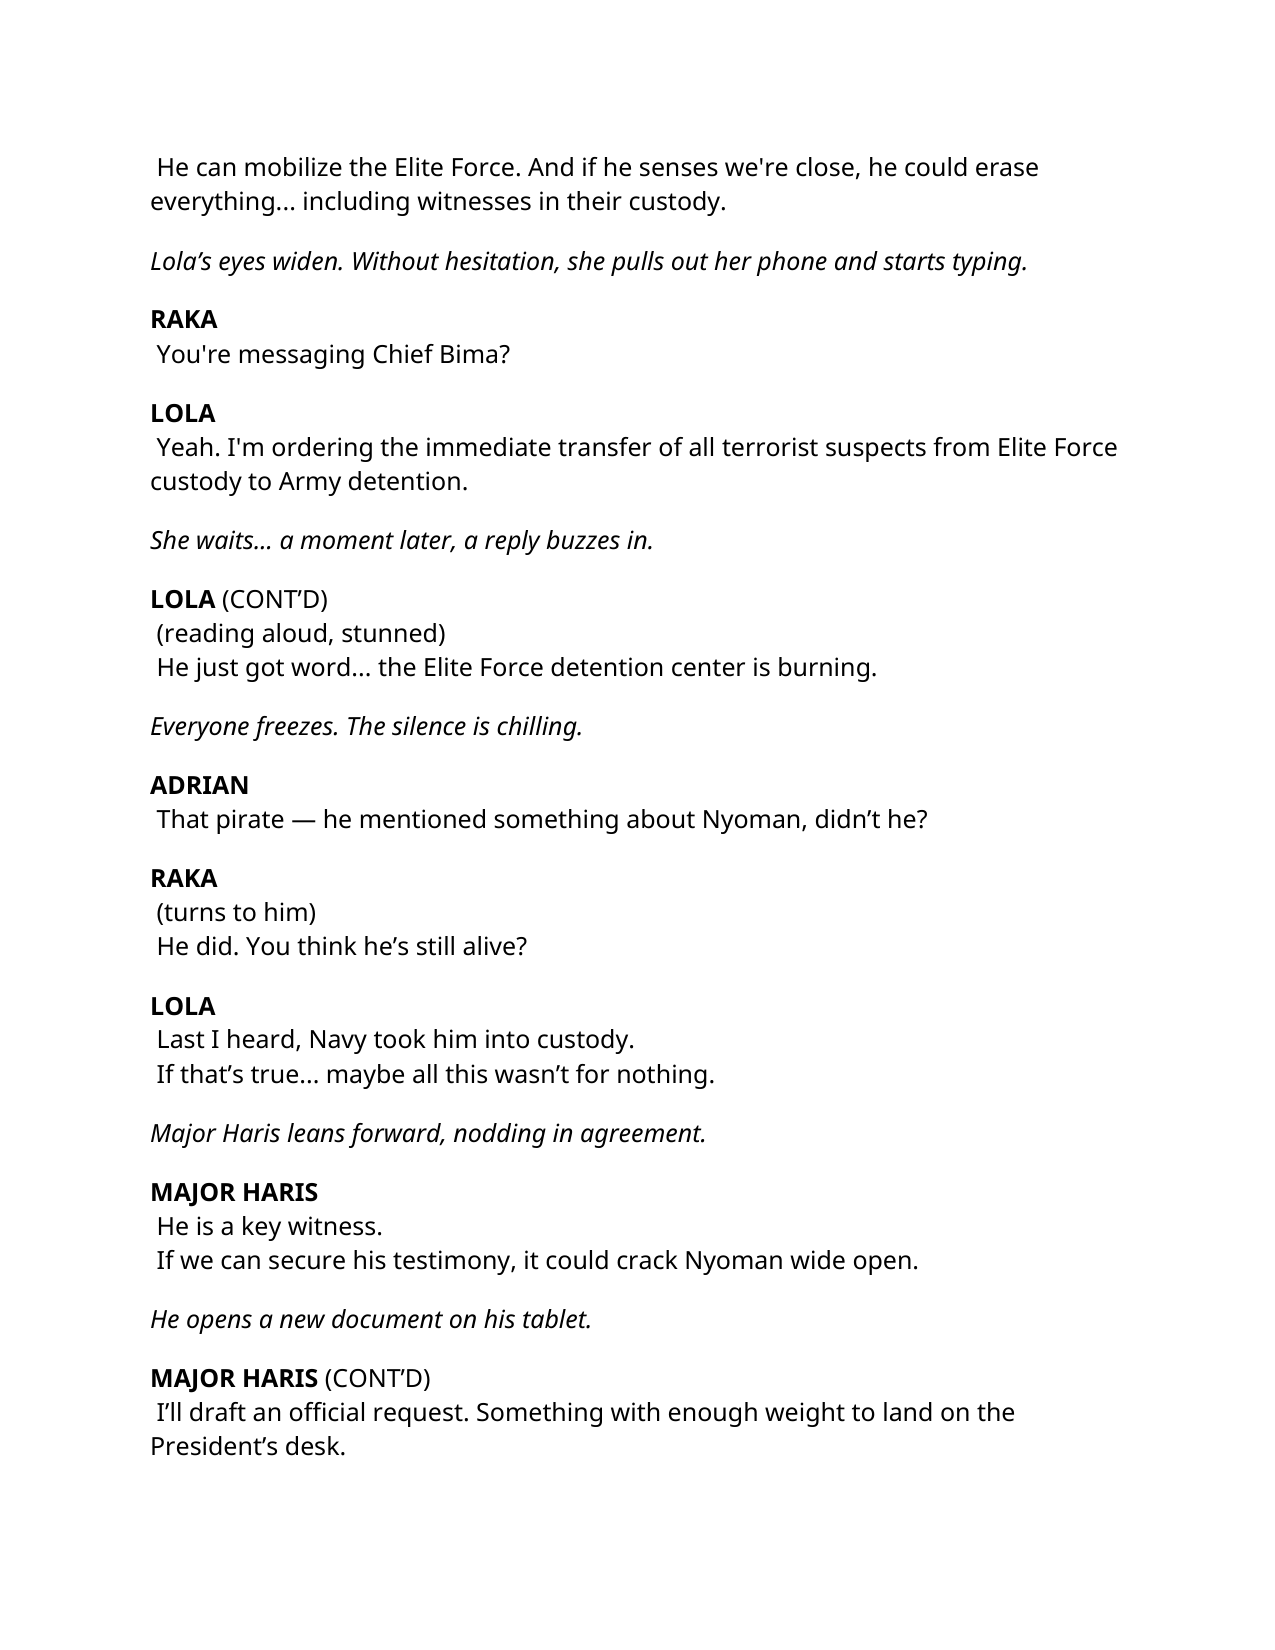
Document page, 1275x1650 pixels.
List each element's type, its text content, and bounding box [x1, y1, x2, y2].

text She waits... a moment later, a reply buzzes in. [150, 522, 1125, 557]
text Major Haris leans forward, nodding in agreement. [150, 1115, 1125, 1149]
text ADRIAN That pirate — he mentioned something about Nyoman, didn’t he? [150, 768, 1125, 836]
text He opens a new document on his tablet. [150, 1302, 1125, 1336]
text LOLA Last I heard, Navy took him into custody. If that’s true... maybe all this wasn’t for nothing. [150, 988, 1125, 1090]
text Lola’s eyes widen. Without hesitation, she pulls out her phone and starts typing. [150, 243, 1125, 277]
text RAKA You're messaging Chief Bima? [150, 302, 1125, 370]
text Everyone freezes. The silence is chilling. [150, 709, 1125, 743]
text LOLA (CONT’D) (reading aloud, stunned) He just got word... the Elite Force detention center is burning. [150, 582, 1125, 684]
text LOLA Yeah. I'm ordering the immediate transfer of all terrorist suspects from Elite Force custody to Army detention. [150, 395, 1125, 497]
text RAKA (turns to him) He did. You think he’s still alive? [150, 861, 1125, 963]
text MAJOR HARIS He is a key witness. If we can secure his testimony, it could crack Nyoman wide open. [150, 1174, 1125, 1277]
